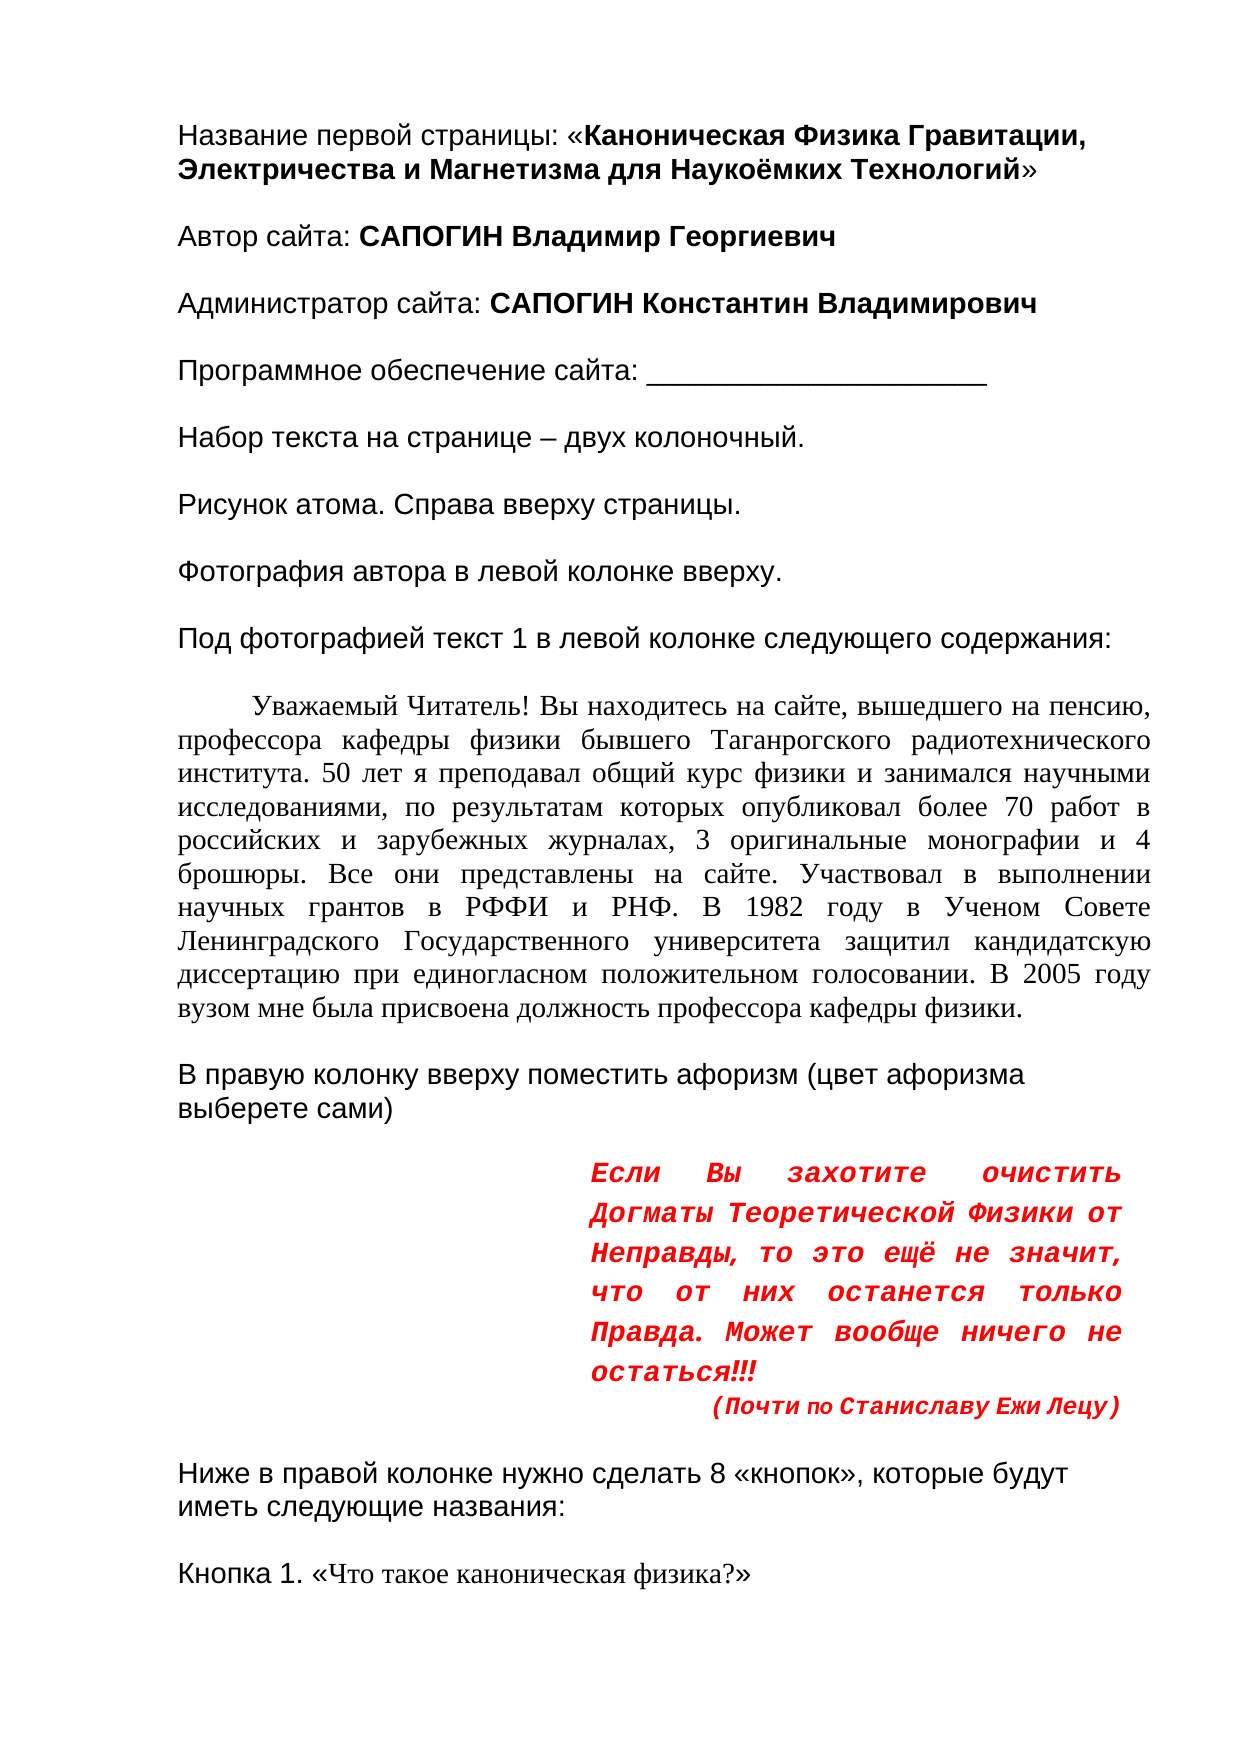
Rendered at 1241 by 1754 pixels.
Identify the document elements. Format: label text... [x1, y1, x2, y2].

text Набор текста на странице – двух колоночный. [177, 420, 1152, 453]
text Название первой страницы: «Каноническая Физика Гравитации, Электричества и Магнетизма для Наукоёмких Технологий» [177, 118, 1152, 185]
text Если Вы захотите очистить Догматы Теоретической Физики от Неправды, то это ещё не значит, что от них останется только Правда. Может вообще ничего не остаться!!! [591, 1158, 1122, 1390]
text (Почти по Станиславу Ежи Лецу) [591, 1390, 1122, 1422]
text Рисунок атома. Справа вверху страницы. [177, 487, 1152, 521]
text В правую колонку вверху поместить афоризм (цвет афоризма выберете сами) [177, 1057, 1152, 1124]
text Программное обеспечение сайта: _____________________ [177, 353, 1152, 386]
text Под фотографией текст 1 в левой колонке следующего содержания: [177, 621, 1152, 655]
text Администратор сайта: САПОГИН Константин Владимирович [177, 286, 1152, 319]
text Автор сайта: САПОГИН Владимир Георгиевич [177, 219, 1152, 252]
text Уважаемый Читатель! Вы находитесь на сайте, вышедшего на пенсию, профессора кафедры физики бывшего Таганрогского радиотехнического института. 50 лет я преподавал общий курс физики и занимался научными исследованиями, по результатам которых опубликовал более 70 работ в российских и зарубежных журналах, 3 оригинальные монографии и 4 брошюры. Все они представлены на сайте. Участвовал в выполнении научных грантов в РФФИ и РНФ. В 1982 году в Ученом Совете Ленинградского Государственного университета защитил кандидатскую диссертацию при единогласном положительном голосовании. В 2005 году вузом мне была присвоена должность профессора кафедры физики. [177, 688, 1152, 1024]
text Ниже в правой колонке нужно сделать 8 «кнопок», которые будут иметь следующие названия: [177, 1456, 1152, 1523]
text Фотография автора в левой колонке вверху. [177, 554, 1152, 588]
text Кнопка 1. «Что такое каноническая физика?» [177, 1556, 1152, 1590]
